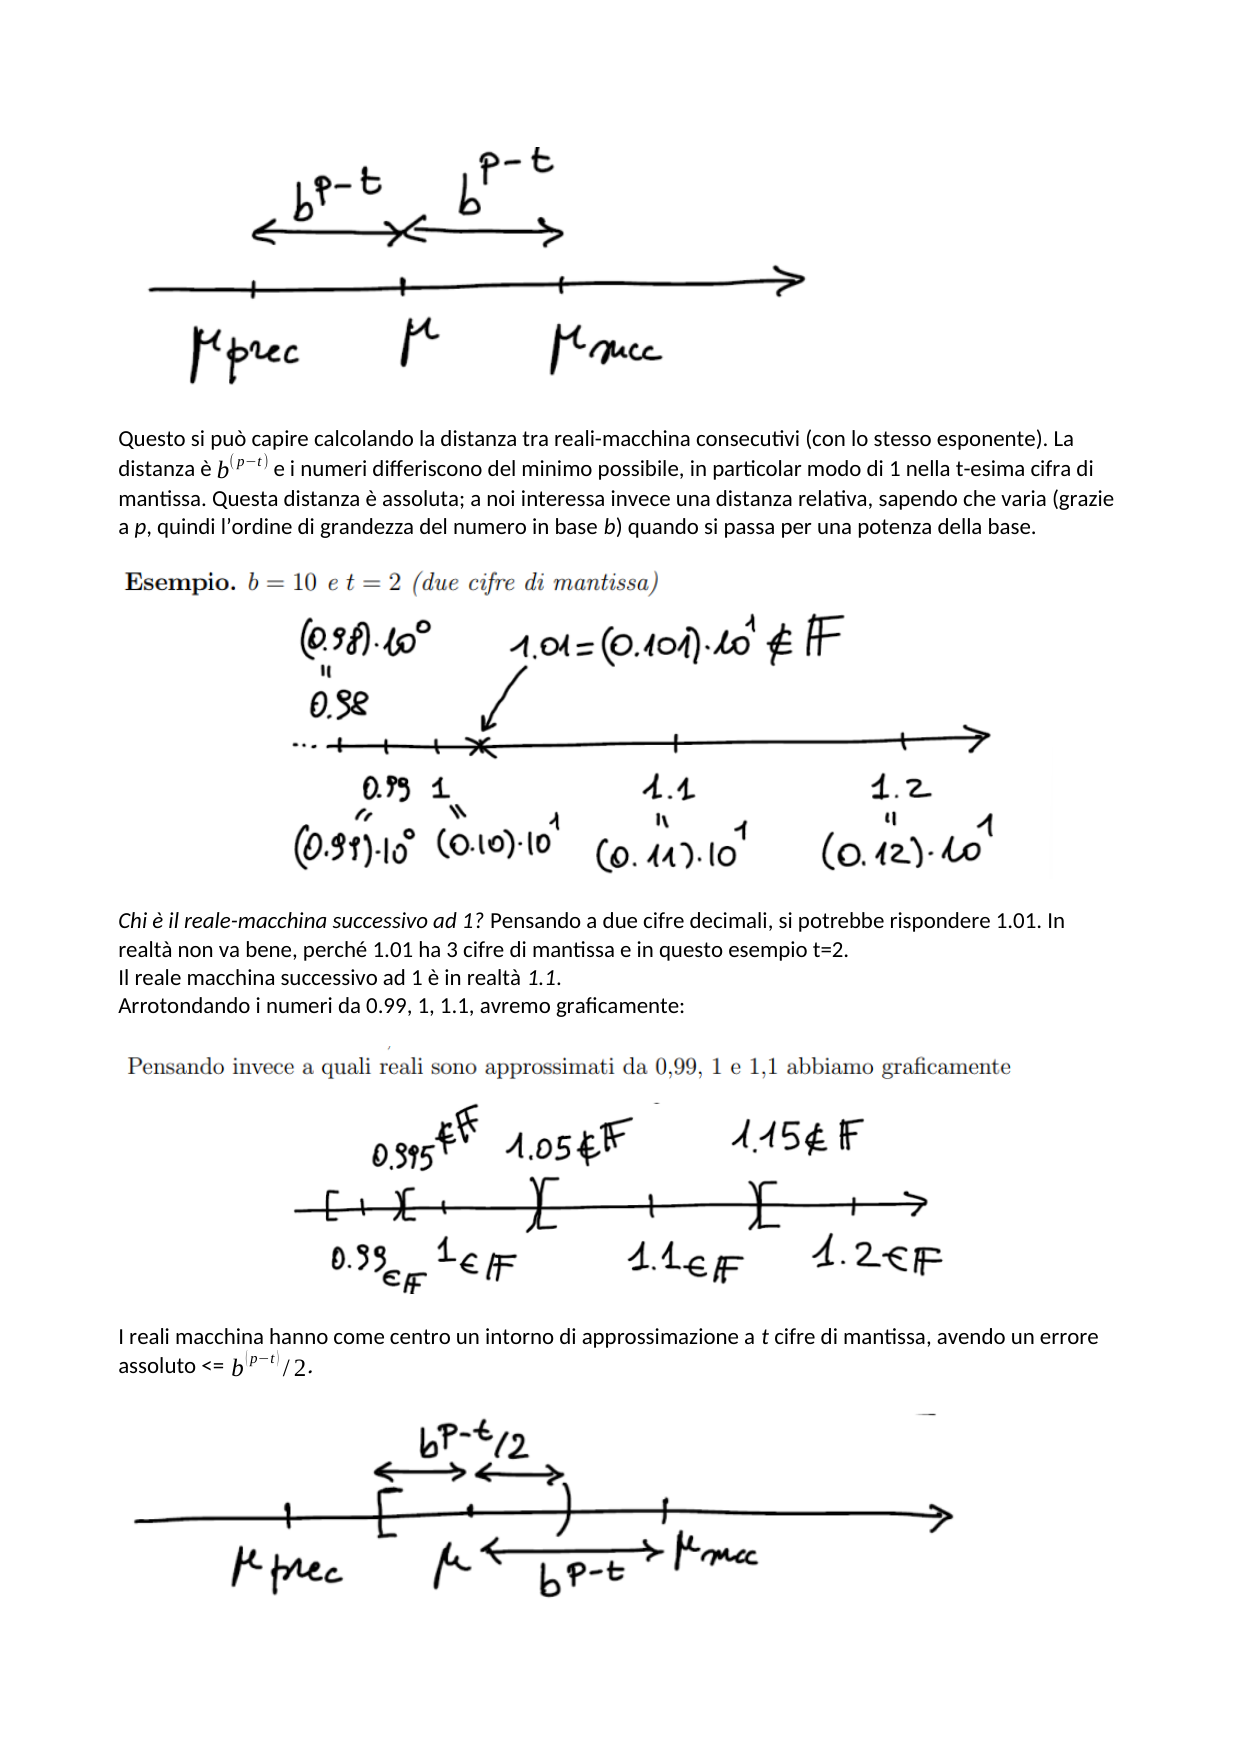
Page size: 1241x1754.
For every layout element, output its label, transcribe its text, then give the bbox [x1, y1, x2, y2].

text Questo si può capire calcolando la distanza tra reali-macchina consecutivi (con lo stesso esponente). La distanza è e i numeri differiscono del minimo possibile, in particolar modo di 1 nella t-esima cifra di mantissa. Questa distanza è assoluta; a noi interessa invece una distanza relativa, sapendo che varia (grazie a p, quindi l’ordine di grandezza del numero in base b) quando si passa per una potenza della base. [118, 424, 1122, 540]
picture [118, 1409, 962, 1622]
picture [118, 147, 810, 397]
text I reali macchina hanno come centro un intorno di approssimazione a t cifre di mantissa, avendo un errore assoluto <= . [118, 1322, 1122, 1381]
text Arrotondando i numeri da 0.99, 1, 1.1, avremo graficamente: [118, 991, 1122, 1019]
picture [118, 568, 1054, 879]
text Il reale macchina successivo ad 1 è in realtà 1.1. [118, 963, 1122, 991]
picture [118, 1046, 1044, 1294]
text Chi è il reale-macchina successivo ad 1? Pensando a due cifre decimali, si potrebbe rispondere 1.01. In realtà non va bene, perché 1.01 ha 3 cifre di mantissa e in questo esempio t=2. [118, 907, 1122, 963]
